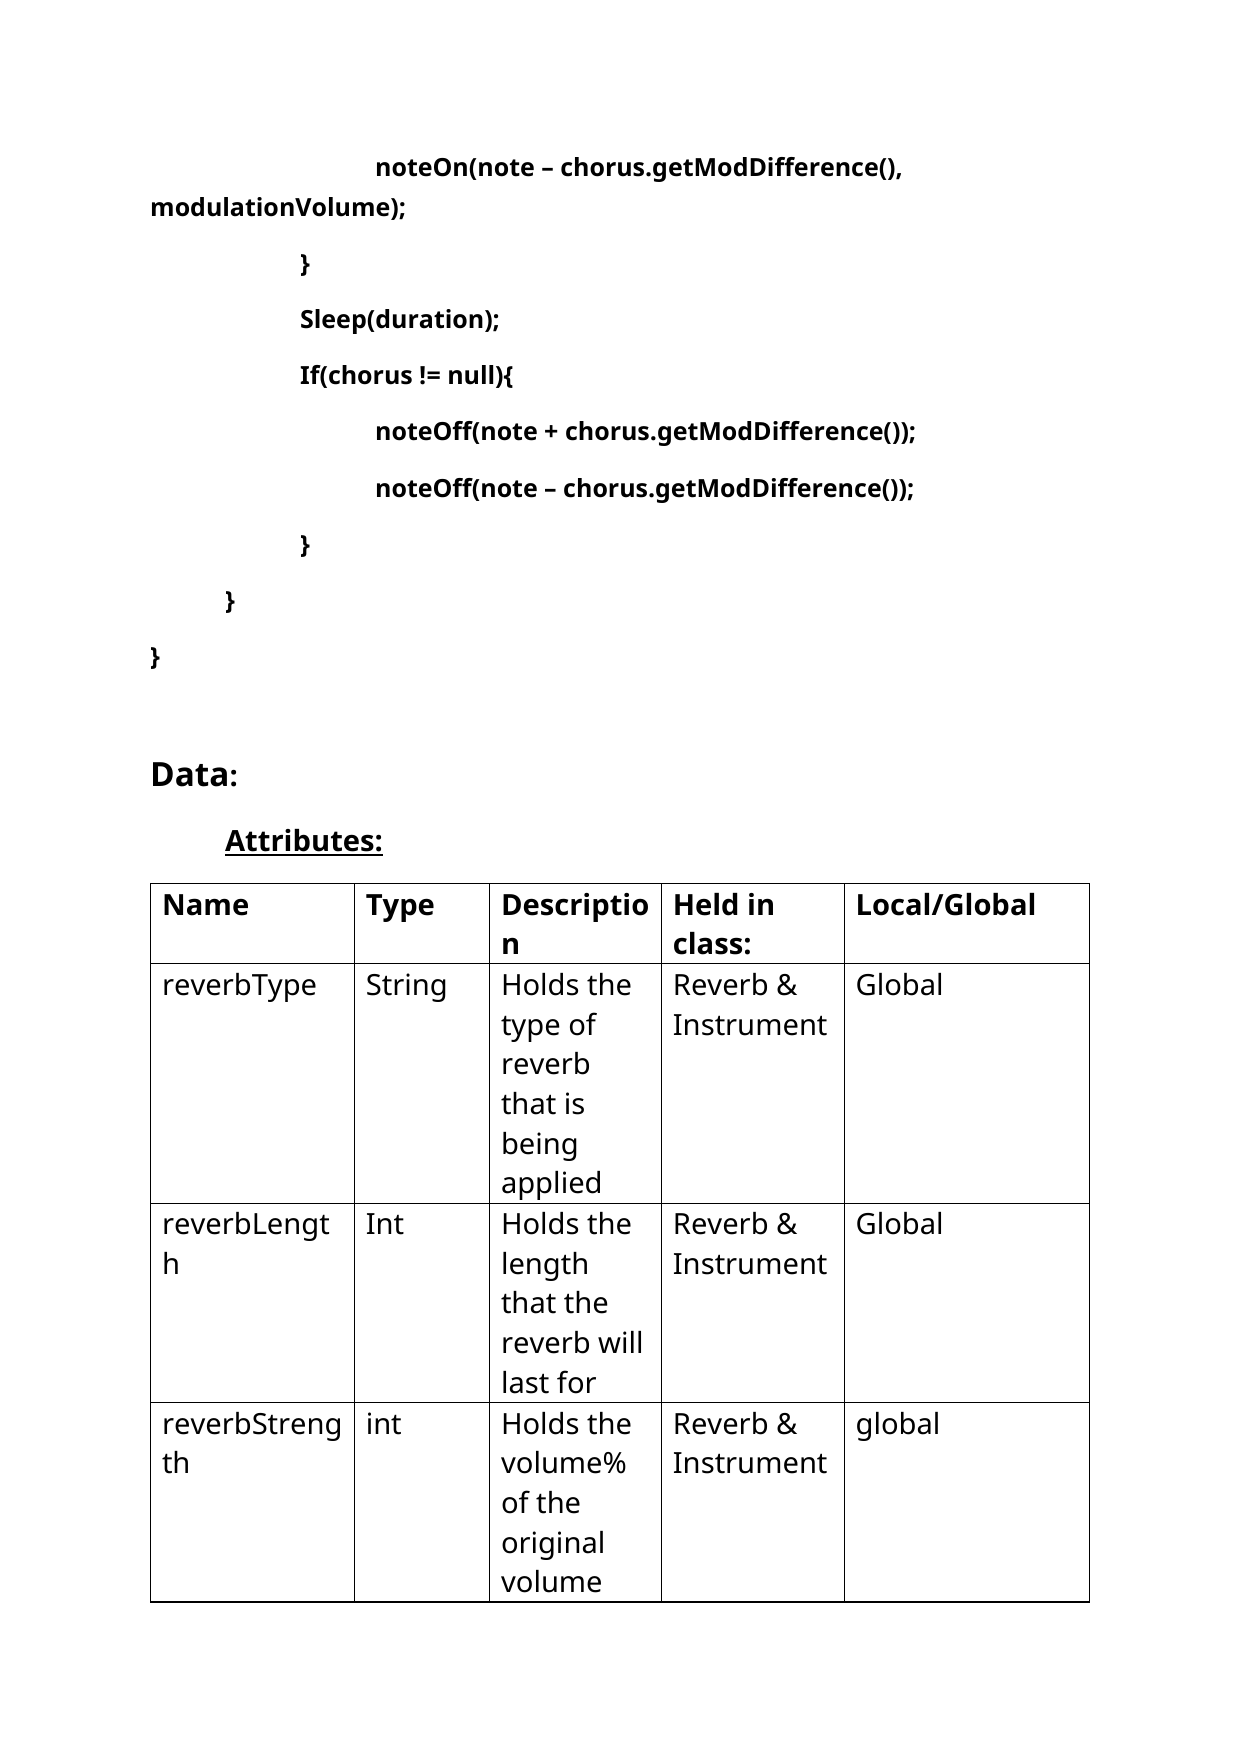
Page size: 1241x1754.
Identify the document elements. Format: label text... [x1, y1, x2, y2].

text noteOff(note – chorus.getModDifference()); [225, 470, 1090, 504]
table_header Description [490, 884, 661, 963]
table_cell Reverb & Instrument [662, 1204, 844, 1402]
table_cell reverbStrength [151, 1403, 354, 1601]
table_header Type [355, 884, 489, 963]
text } [150, 639, 1090, 673]
table_cell Reverb & Instrument [662, 1403, 844, 1601]
table_cell Global [845, 964, 1089, 1202]
table_cell Int [355, 1204, 489, 1402]
table_cell Holds the type of reverb that is being applied [490, 964, 661, 1202]
text noteOff(note + chorus.getModDifference()); [225, 414, 1090, 448]
text Data: [150, 751, 1090, 796]
text } [225, 526, 1090, 560]
table_cell Global [845, 1204, 1089, 1402]
text } [150, 582, 1090, 617]
table_cell String [355, 964, 489, 1202]
table_cell reverbLength [151, 1204, 354, 1402]
text } [150, 246, 1090, 280]
table_header Local/Global [845, 884, 1089, 963]
text If(chorus != null){ [225, 358, 1090, 392]
table_header Held in class: [662, 884, 844, 963]
table_cell reverbType [151, 964, 354, 1202]
table_cell int [355, 1403, 489, 1601]
text noteOn(note – chorus.getModDifference(), modulationVolume); [150, 150, 1090, 223]
table_cell Holds the length that the reverb will last for [490, 1204, 661, 1402]
table_cell global [845, 1403, 1089, 1601]
table_header Name [151, 884, 354, 963]
text Attributes: [150, 820, 1090, 860]
table_cell Holds the volume% of the original volume that reverb notes will be played at [490, 1403, 661, 1601]
text Sleep(duration); [225, 302, 1090, 336]
table_cell Reverb & Instrument [662, 964, 844, 1202]
